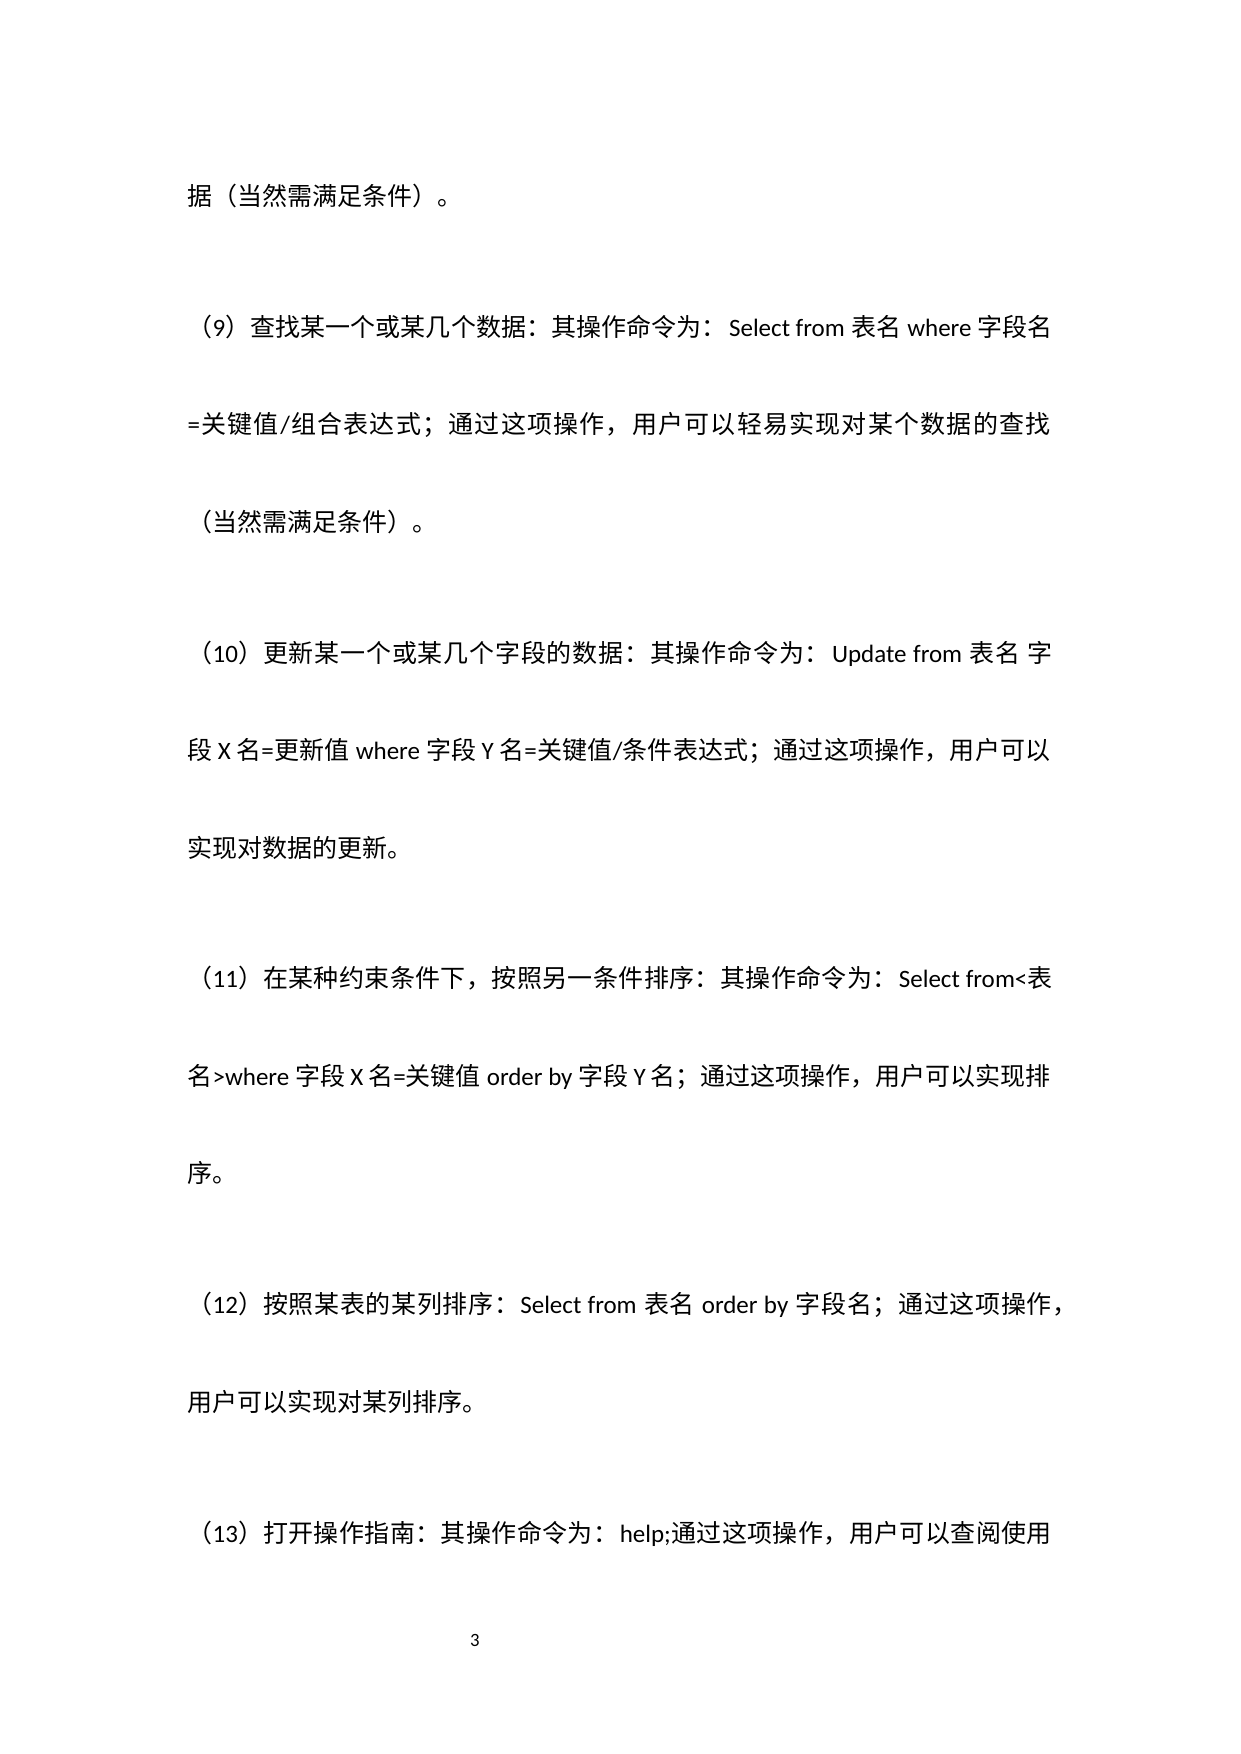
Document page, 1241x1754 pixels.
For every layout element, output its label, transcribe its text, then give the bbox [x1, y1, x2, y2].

list 查找某一个或某几个数据：其操作命令为：Select from 表名 where 字段名=关键值/组合表达式；通过这项操作，用户可以轻易实现对某个数据的查找（当然需满足条件）。 [187, 293, 1053, 553]
list 按照某表的某列排序：Select from 表名 order by 字段名；通过这项操作，用户可以实现对某列排序。 [187, 1270, 1053, 1433]
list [187, 1499, 1053, 1564]
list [187, 162, 1053, 227]
list 更新某一个或某几个字段的数据：其操作命令为：Update from 表名 字段X名=更新值 where 字段Y名=关键值/条件表达式；通过这项操作，用户可以实现对数据的更新。 [187, 619, 1053, 879]
list 在某种约束条件下，按照另一条件排序：其操作命令为：Select from<表名>where 字段X名=关键值 order by 字段Y名；通过这项操作，用户可以实现排序。 [187, 944, 1053, 1204]
